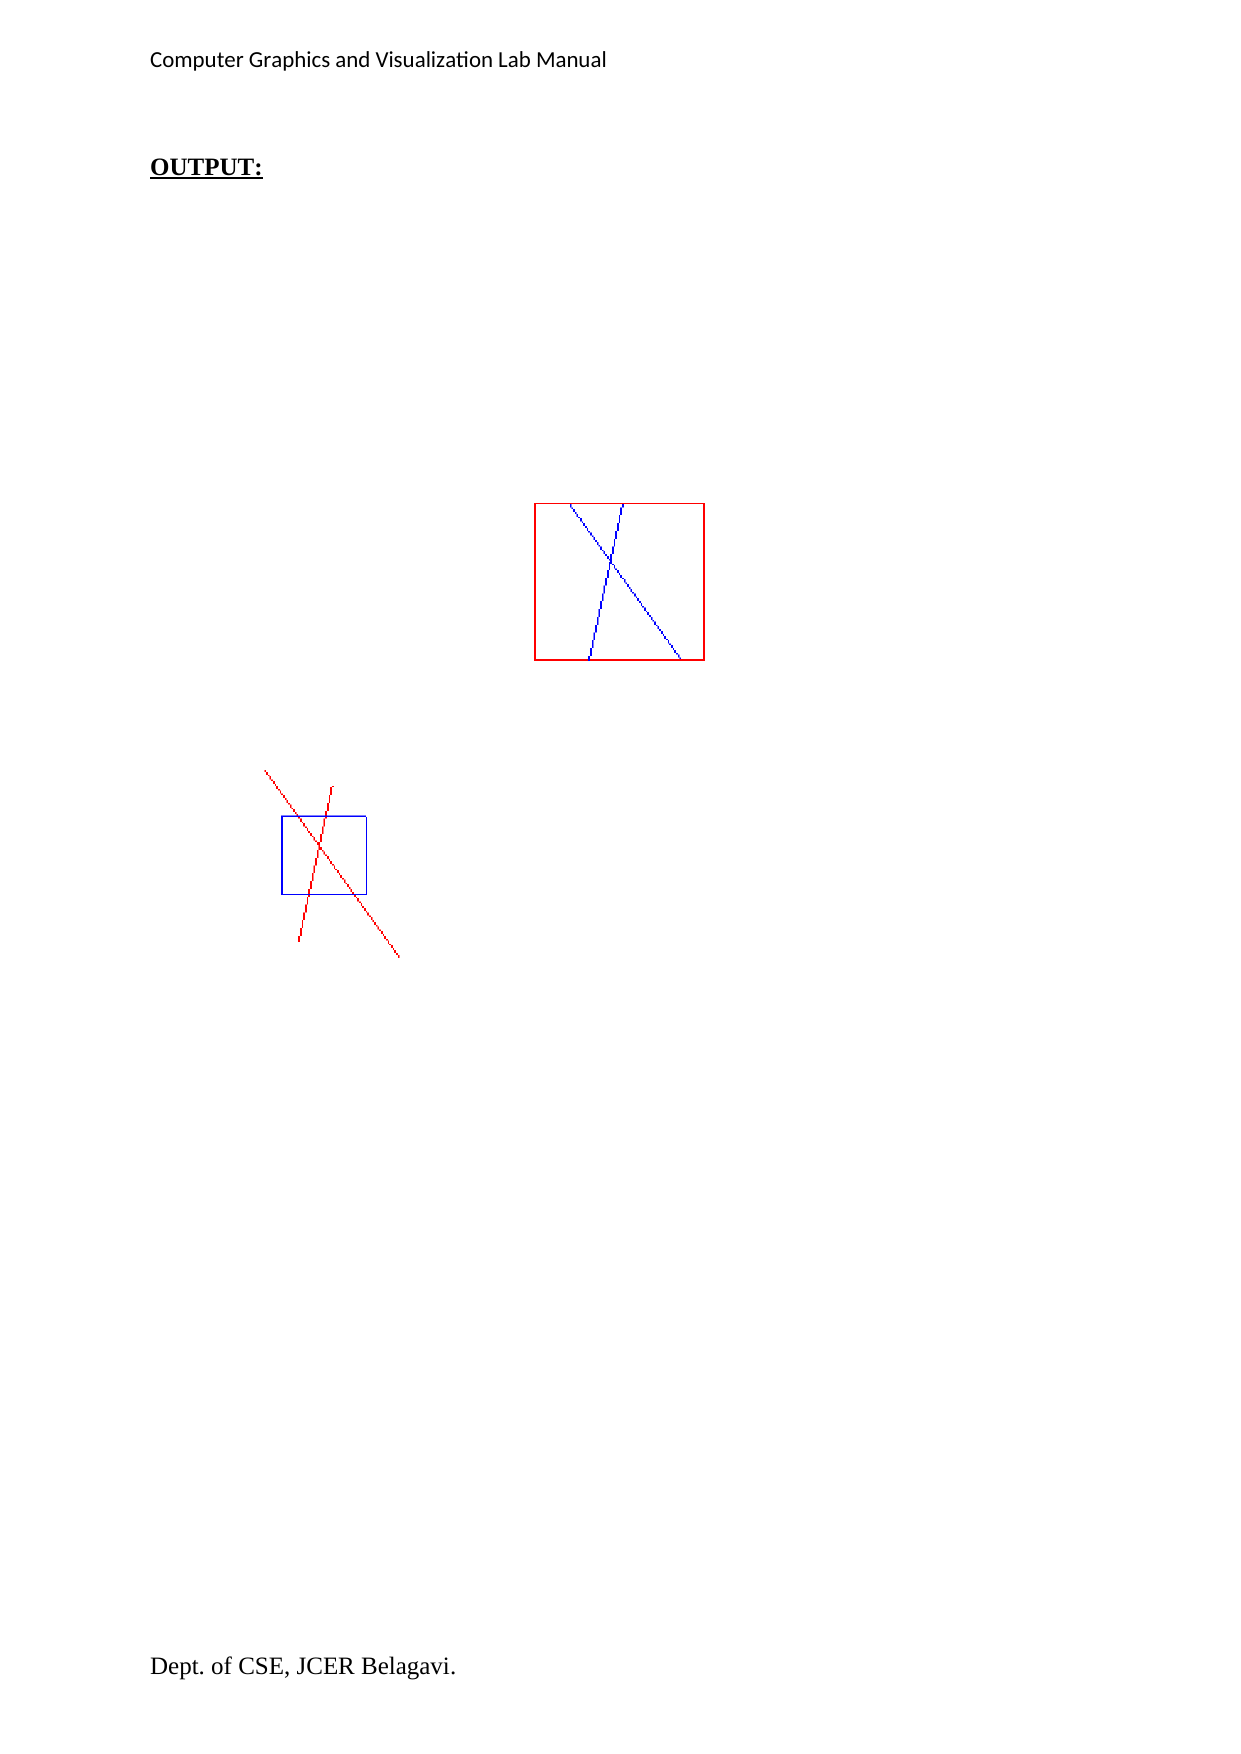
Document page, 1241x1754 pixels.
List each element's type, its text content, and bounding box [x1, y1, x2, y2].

text OUTPUT: [150, 152, 1090, 181]
picture [200, 181, 1040, 973]
